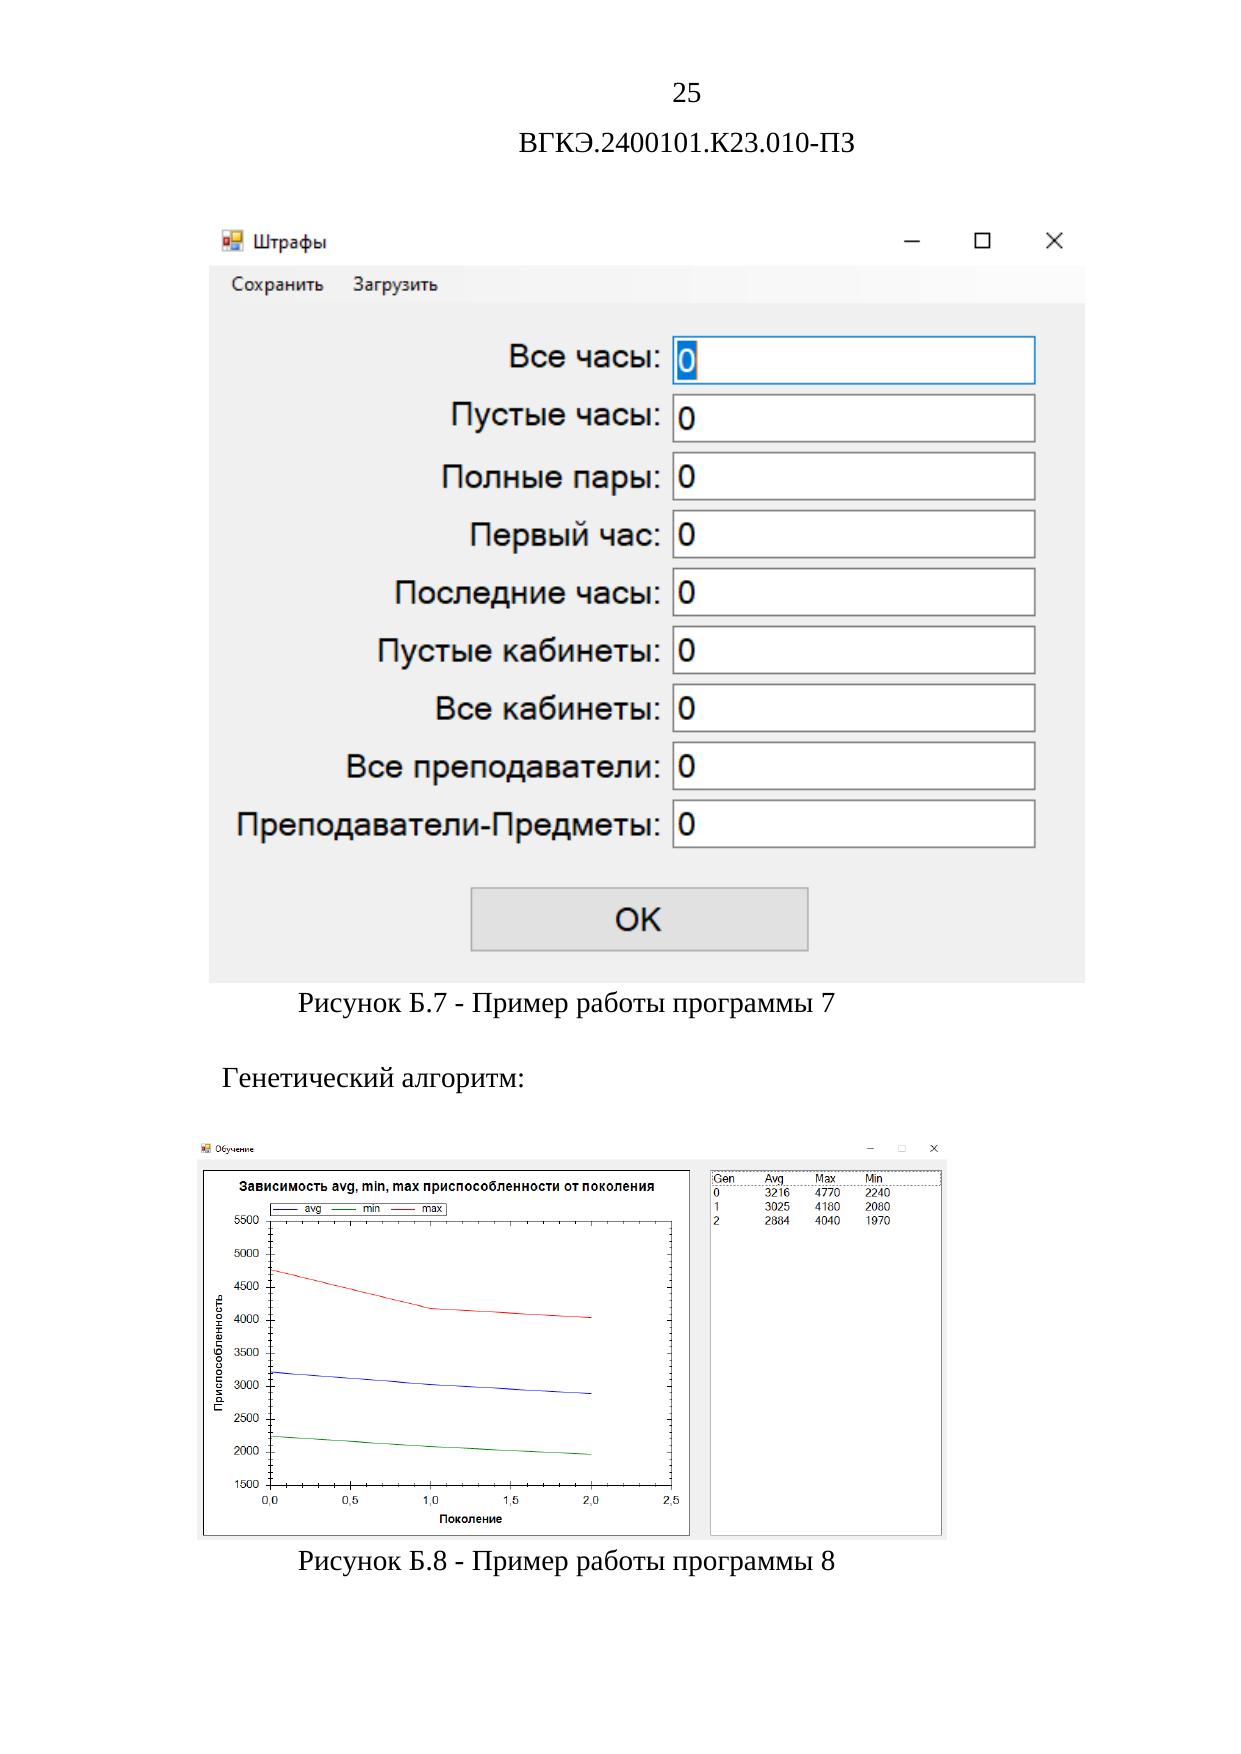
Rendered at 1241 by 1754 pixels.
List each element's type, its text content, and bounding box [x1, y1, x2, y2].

picture [197, 1140, 947, 1540]
picture [208, 222, 1086, 983]
text Генетический алгоритм: [148, 1057, 1152, 1095]
